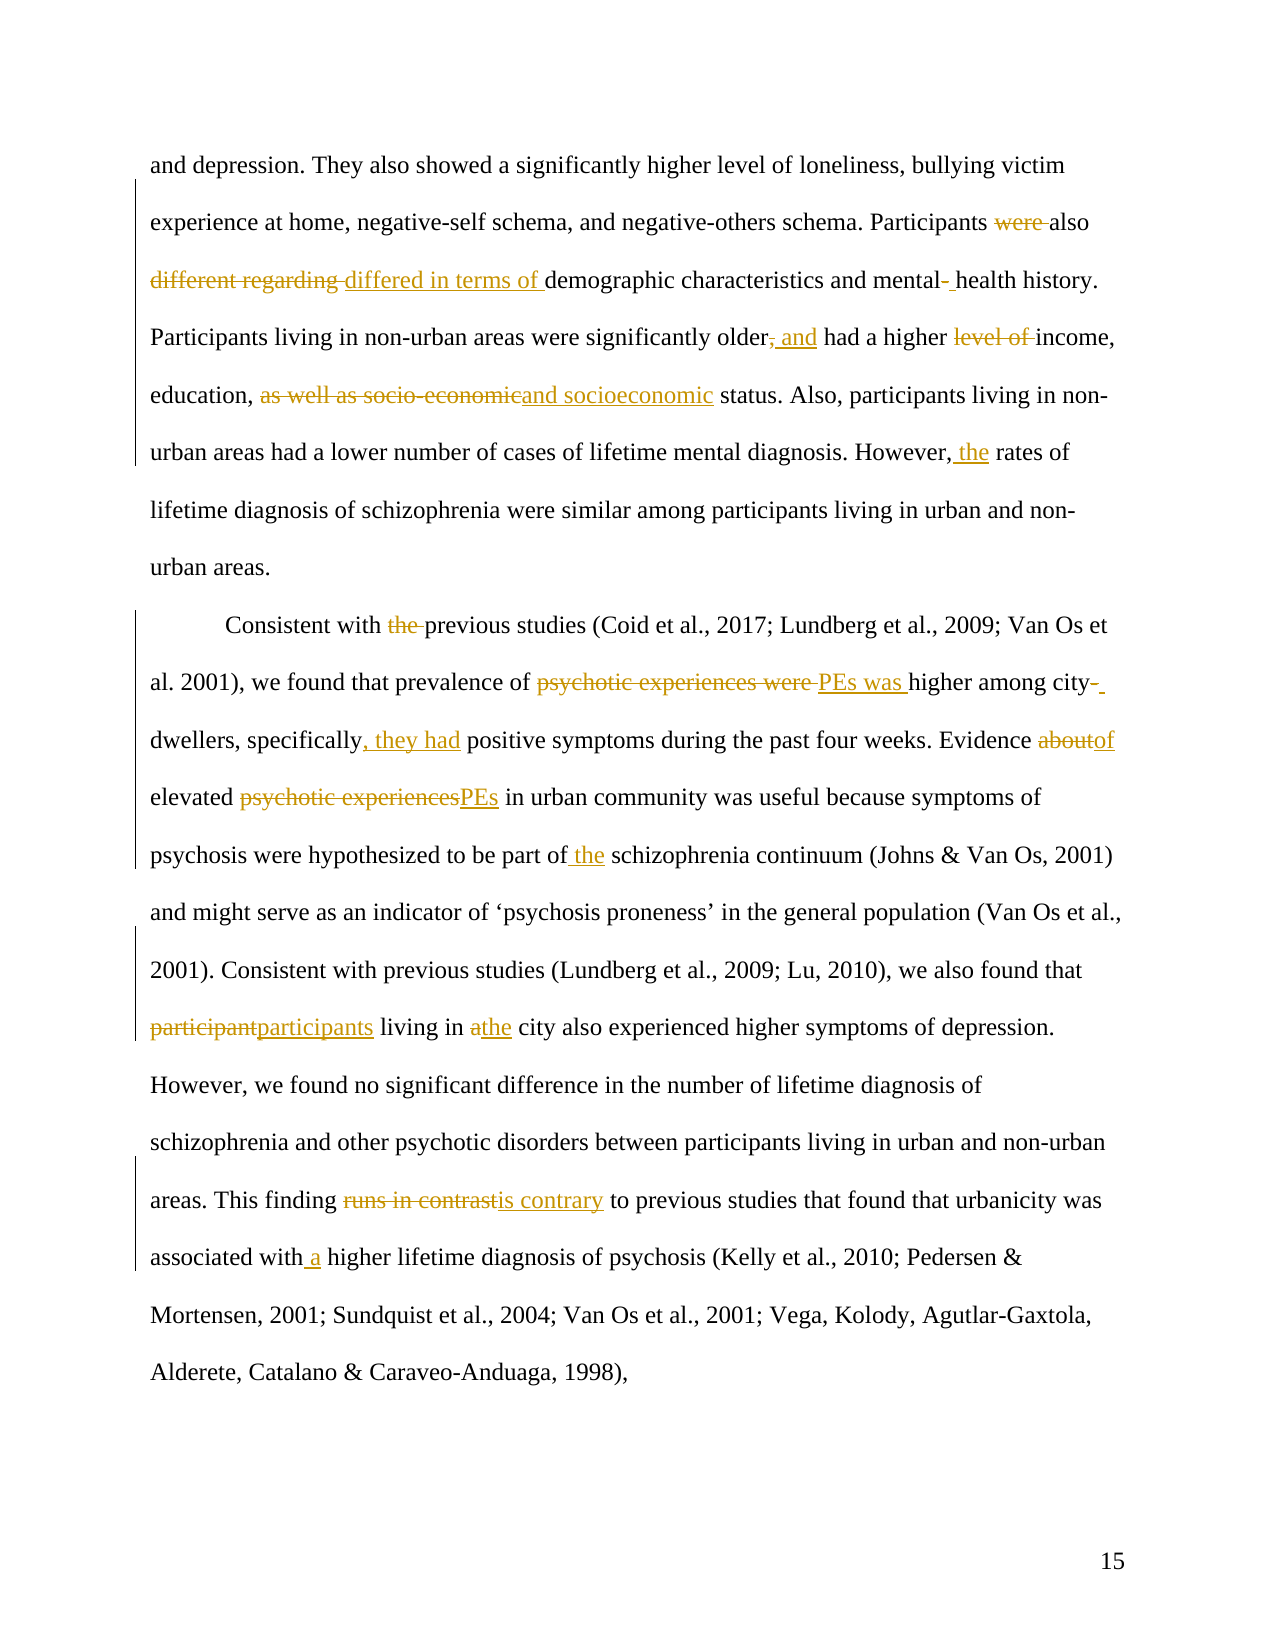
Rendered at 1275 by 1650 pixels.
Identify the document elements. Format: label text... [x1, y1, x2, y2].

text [150, 150, 1125, 581]
text Consistent with previous studies (Coid et al., 2017; Lundberg et al., 2009; Van Os et al. 2001), we found that prevalence of higher among citydwellers, specifically positive symptoms during the past four weeks. Evidence elevated in urban community was useful because symptoms of psychosis were hypothesized to be part of schizophrenia continuum (Johns & Van Os, 2001) and might serve as an indicator of ‘psychosis proneness’ in the general population (Van Os et al., 2001). Consistent with previous studies (Lundberg et al., 2009; Lu, 2010), we also found that living in city also experienced higher symptoms of depression. However, we found no significant difference in the number of lifetime diagnosis of schizophrenia and other psychotic disorders between participants living in urban and non-urban areas. This finding to previous studies that found that urbanicity was associated with higher lifetime diagnosis of psychosis (Kelly et al., 2010; Pedersen & Mortensen, 2001; Sundquist et al., 2004; Van Os et al., 2001; Vega, Kolody, Agutlar-Gaxtola, Alderete, Catalano & Caraveo-Anduaga, 1998), [150, 610, 1125, 1386]
